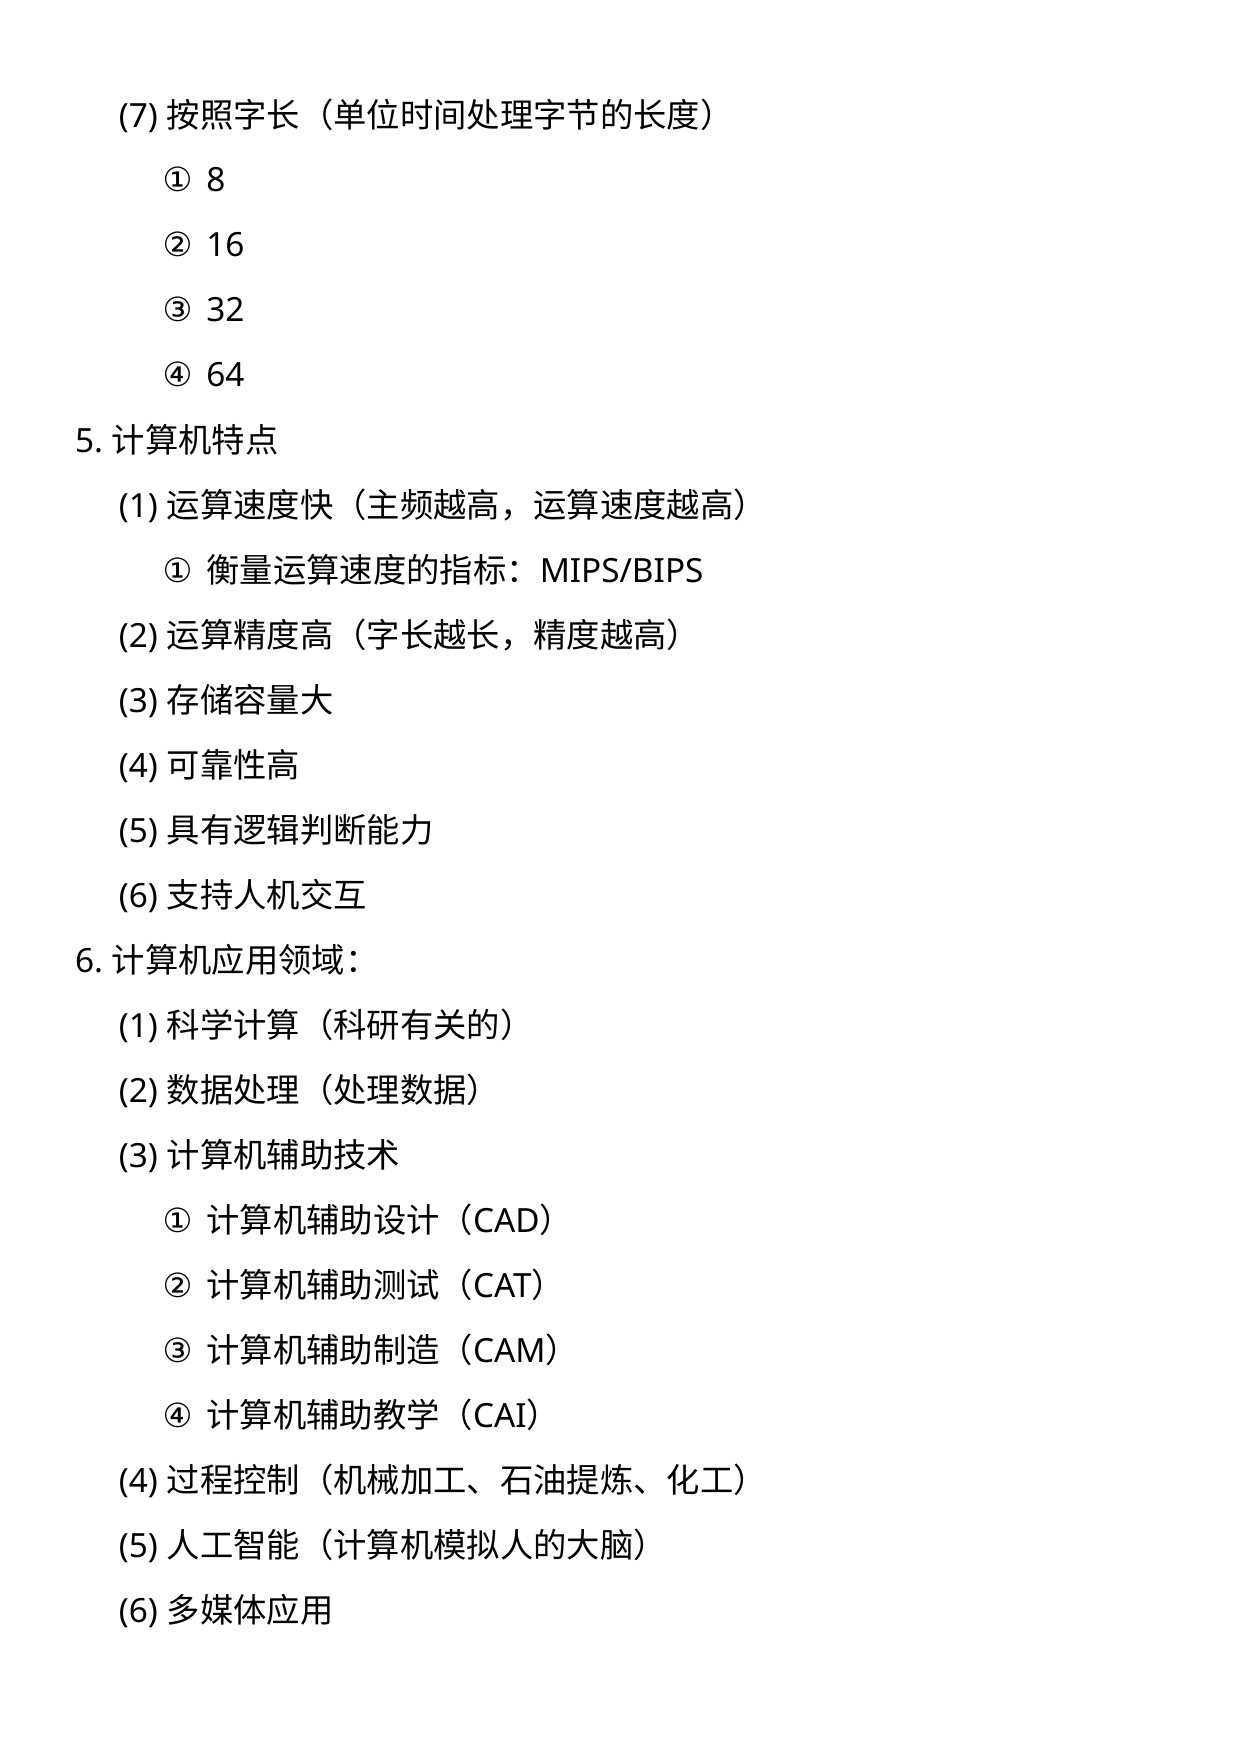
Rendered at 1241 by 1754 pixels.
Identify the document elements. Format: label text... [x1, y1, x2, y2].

list 支持人机交互 [119, 861, 1165, 926]
list 存储容量大 [119, 666, 1165, 731]
list 可靠性高 [119, 731, 1165, 796]
list 计算机特点 [75, 406, 1165, 471]
list 衡量运算速度的指标：MIPS/BIPS [162, 536, 1165, 601]
list 计算机辅助测试（CAT） [162, 1251, 1165, 1316]
list 过程控制（机械加工、石油提炼、化工） [119, 1446, 1165, 1511]
list 64 [162, 341, 1165, 406]
list 8 [162, 146, 1165, 211]
list 科学计算（科研有关的） [119, 991, 1165, 1056]
list 32 [162, 276, 1165, 341]
list 具有逻辑判断能力 [119, 796, 1165, 861]
list 计算机辅助制造（CAM） [162, 1316, 1165, 1381]
list 计算机辅助设计（CAD） [162, 1186, 1165, 1251]
list 数据处理（处理数据） [119, 1056, 1165, 1121]
list 多媒体应用 [119, 1576, 1165, 1641]
list 计算机应用领域： [75, 926, 1165, 991]
list 运算精度高（字长越长，精度越高） [119, 601, 1165, 666]
list 运算速度快（主频越高，运算速度越高） [119, 471, 1165, 536]
list 计算机辅助技术 [119, 1121, 1165, 1186]
list 按照字长（单位时间处理字节的长度） [119, 81, 1165, 146]
list 人工智能（计算机模拟人的大脑） [119, 1511, 1165, 1576]
list 16 [162, 211, 1165, 276]
list 计算机辅助教学（CAI） [162, 1381, 1165, 1446]
